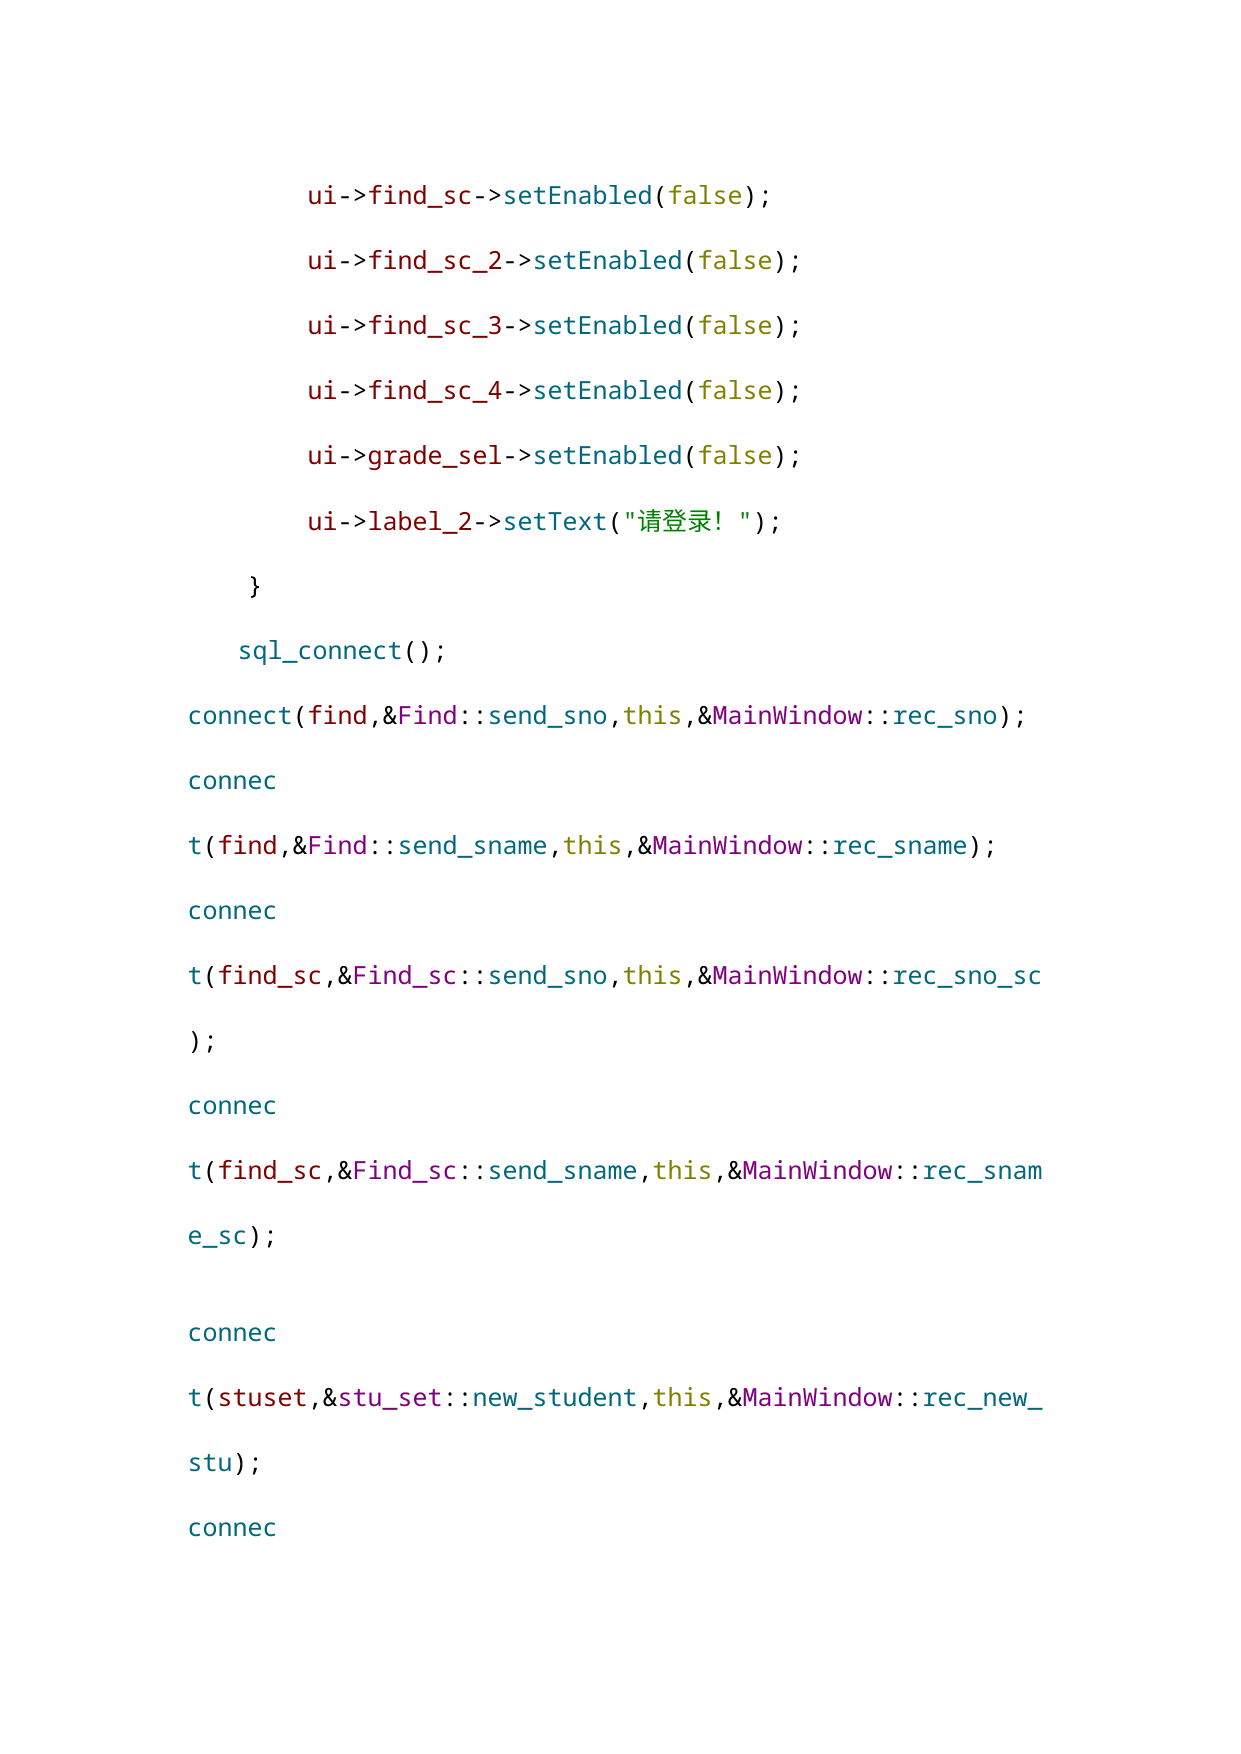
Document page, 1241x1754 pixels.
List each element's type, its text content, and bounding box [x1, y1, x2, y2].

text ui->find_sc_4->setEnabled(false); [187, 357, 1053, 422]
text connect(find_sc,&Find_sc::send_sno,this,&MainWindow::rec_sno_sc); connect(find_sc,&Find_sc::send_sname,this,&MainWindow::rec_sname_sc); [187, 877, 1053, 1267]
text ui->find_sc->setEnabled(false); [187, 162, 1053, 227]
text connect(find,&Find::send_sname,this,&MainWindow::rec_sname); [187, 747, 1053, 877]
text sql_connect(); [187, 617, 1053, 682]
text ui->label_2->setText("请登录！"); [187, 487, 1053, 552]
text } [187, 552, 1053, 617]
text connect(find,&Find::send_sno,this,&MainWindow::rec_sno); [187, 682, 1053, 747]
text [187, 1267, 1053, 1559]
text ui->find_sc_2->setEnabled(false); [187, 227, 1053, 292]
text ui->grade_sel->setEnabled(false); [187, 422, 1053, 487]
text ui->find_sc_3->setEnabled(false); [187, 292, 1053, 357]
